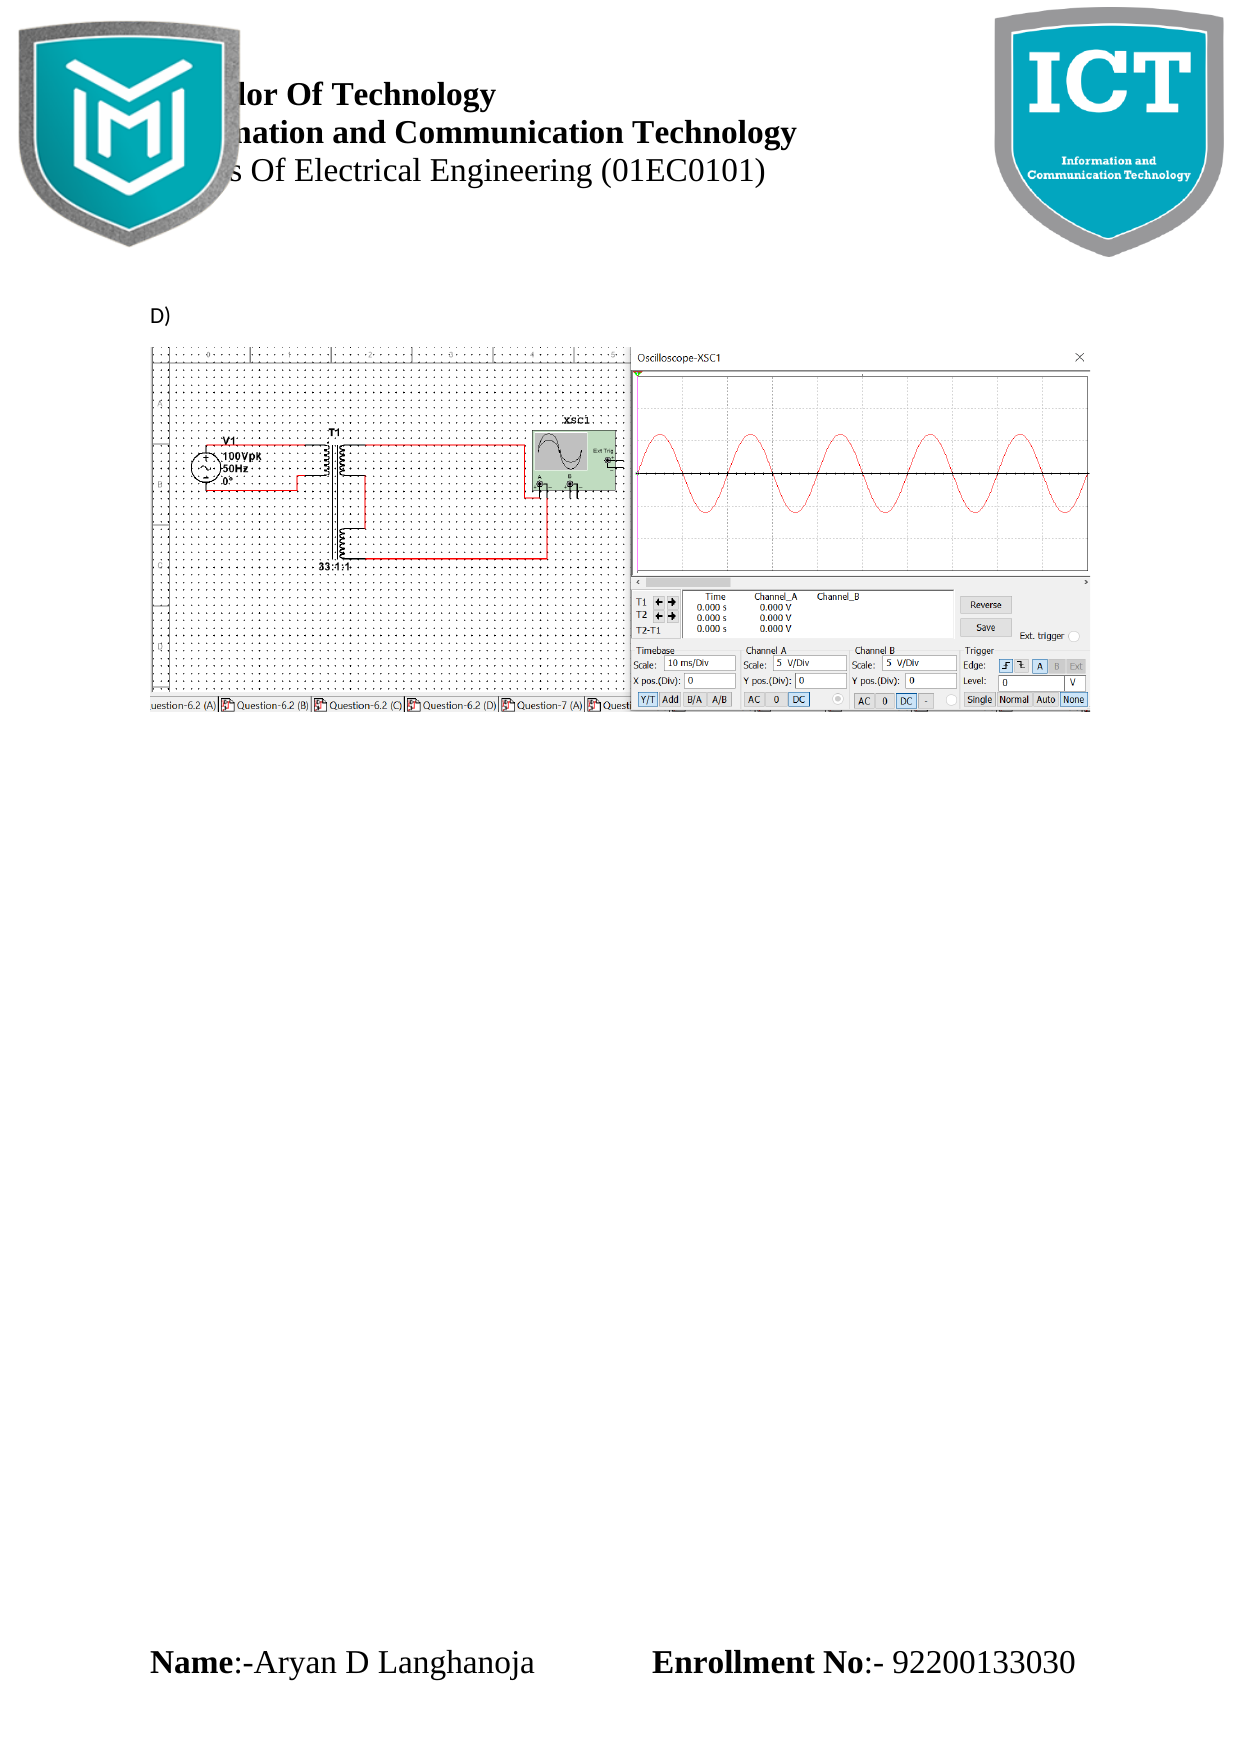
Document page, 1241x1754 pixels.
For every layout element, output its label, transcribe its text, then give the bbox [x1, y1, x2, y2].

picture [971, 5, 1234, 262]
picture [150, 347, 1091, 712]
text D) [150, 301, 1090, 329]
picture [8, 16, 250, 249]
